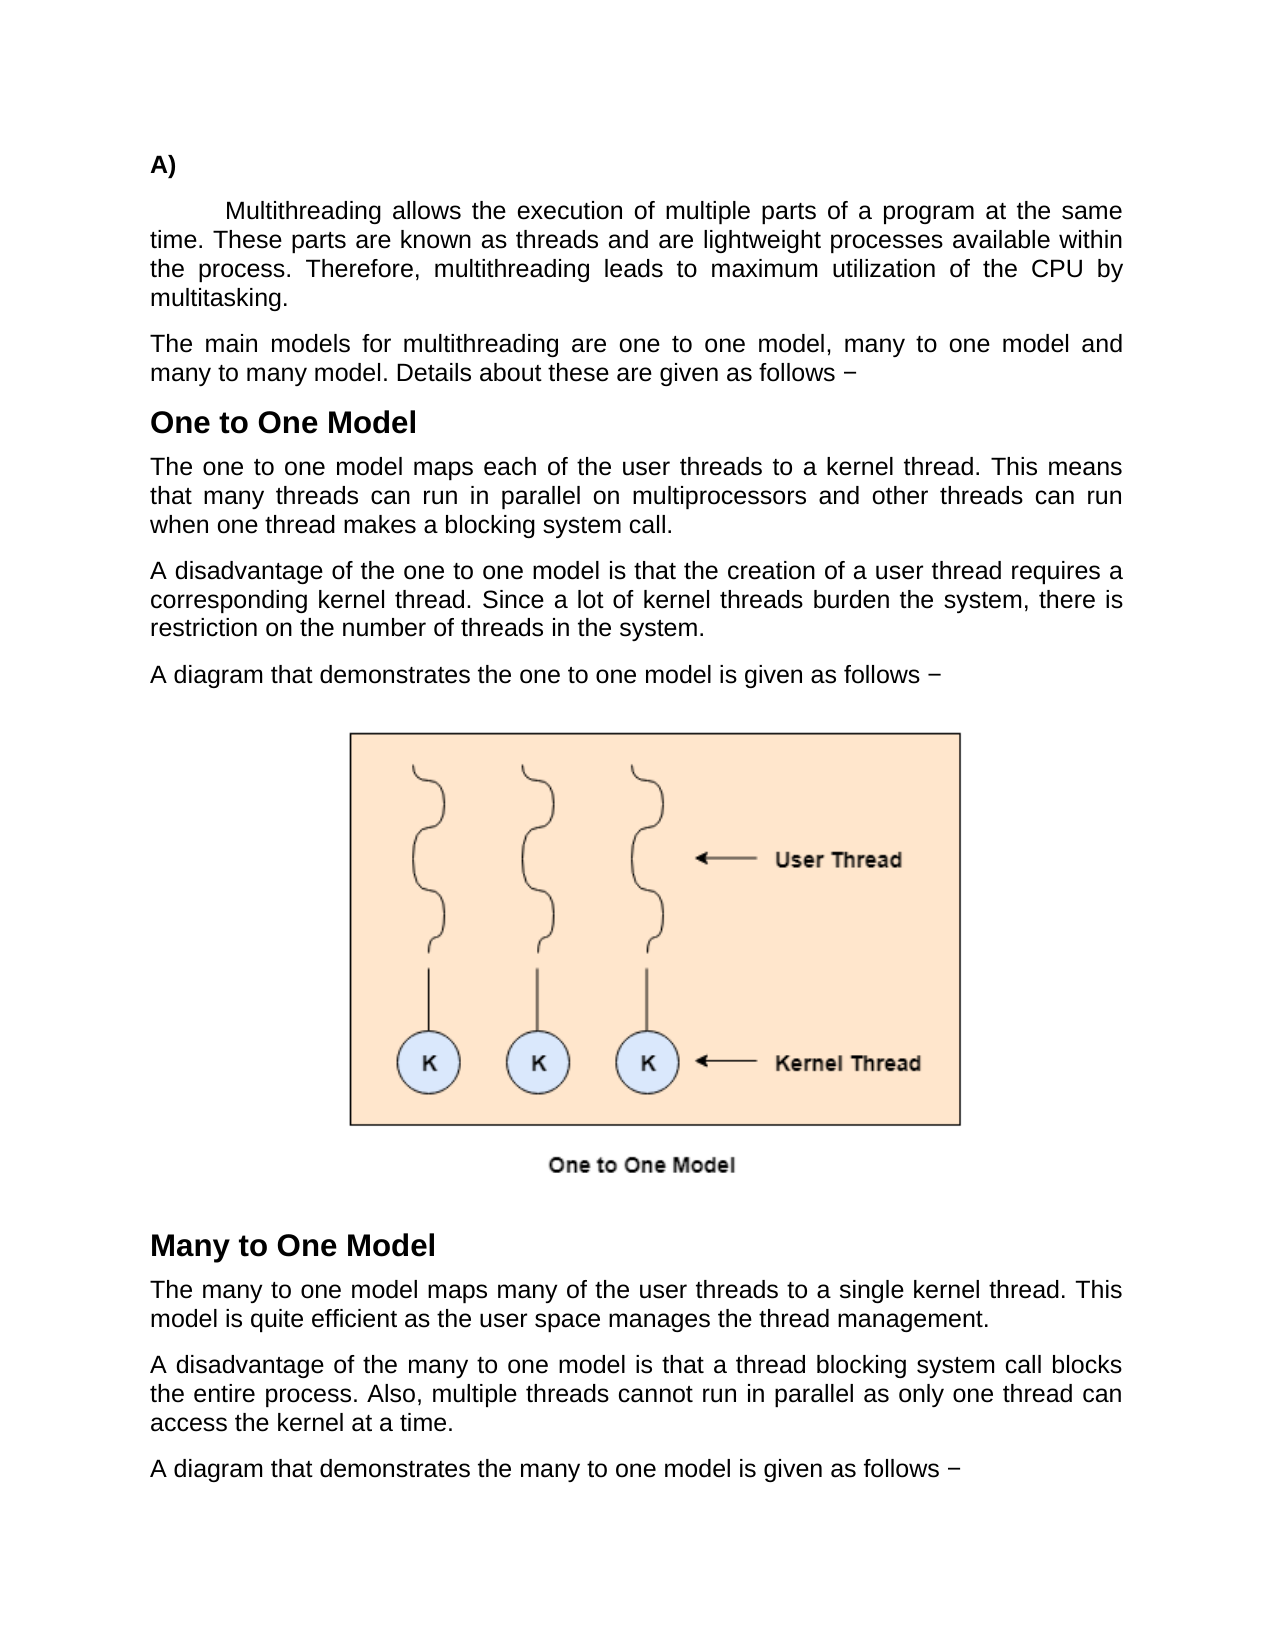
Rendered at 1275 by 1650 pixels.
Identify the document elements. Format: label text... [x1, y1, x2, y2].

text The one to one model maps each of the user threads to a kernel thread. This means that many threads can run in parallel on multiprocessors and other threads can run when one thread makes a blocking system call. [150, 452, 1125, 538]
text The many to one model maps many of the user threads to a single kernel thread. This model is quite efficient as the user space manages the thread management. [150, 1275, 1125, 1332]
text A disadvantage of the many to one model is that a thread blocking system call blocks the entire process. Also, multiple threads cannot run in parallel as only one thread can access the kernel at a time. [150, 1350, 1125, 1436]
subtitle One to One Model [150, 404, 1125, 440]
text A diagram that demonstrates the one to one model is given as follows − [150, 660, 1125, 688]
text The main models for multithreading are one to one model, many to one model and many to many model. Details about these are given as follows − [150, 329, 1125, 386]
picture [150, 706, 1108, 1209]
text A) [150, 150, 1125, 179]
text A disadvantage of the one to one model is that the creation of a user thread requires a corresponding kernel thread. Since a lot of kernel threads burden the system, there is restriction on the number of threads in the system. [150, 556, 1125, 642]
subtitle Many to One Model [150, 1227, 1125, 1262]
text Multithreading allows the execution of multiple parts of a program at the same time. These parts are known as threads and are lightweight processes available within the process. Therefore, multithreading leads to maximum utilization of the CPU by multitasking. [150, 196, 1125, 311]
text A diagram that demonstrates the many to one model is given as follows − [150, 1454, 1125, 1482]
